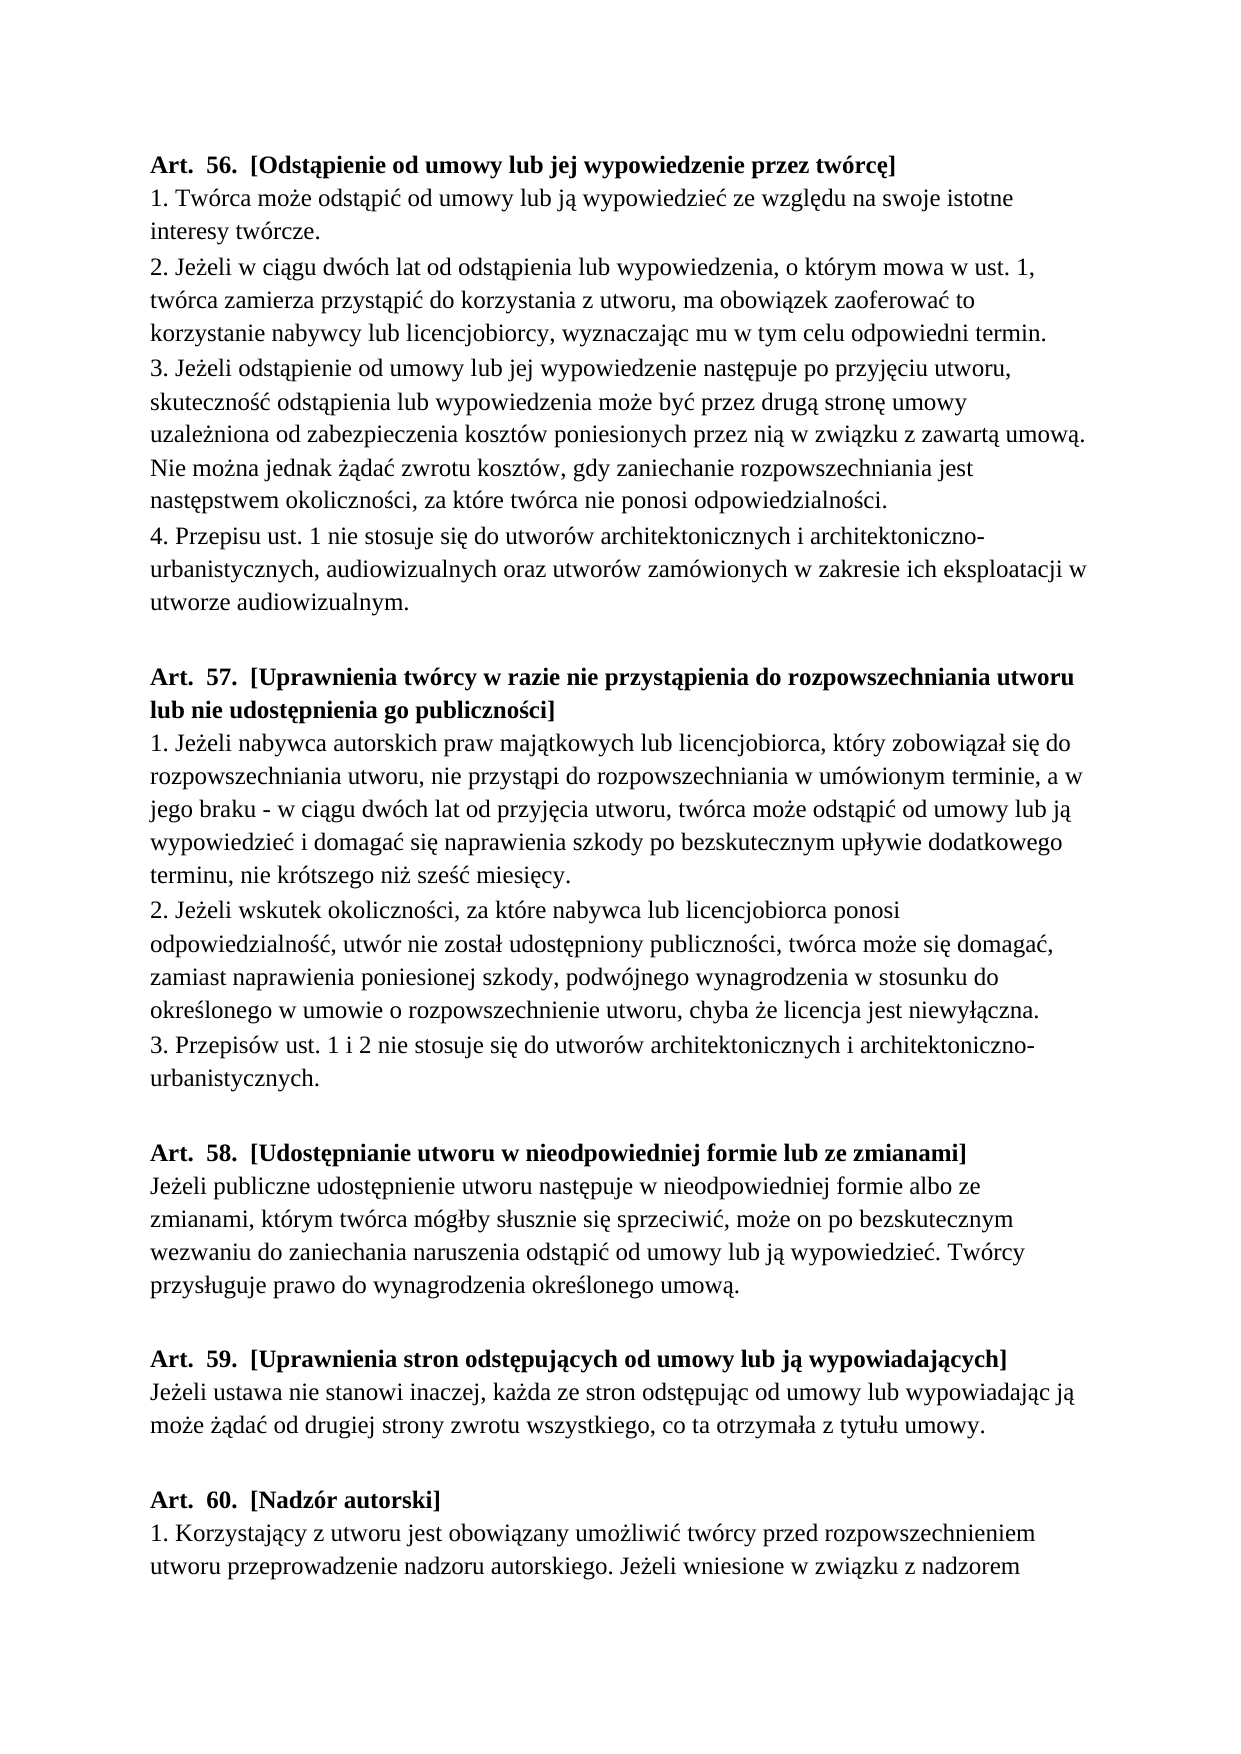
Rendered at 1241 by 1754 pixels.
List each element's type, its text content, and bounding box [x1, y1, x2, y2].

text Art. 59. [Uprawnienia stron odstępujących od umowy lub ją wypowiadających] [150, 1344, 1090, 1373]
text Art. 58. [Udostępnianie utworu w nieodpowiedniej formie lub ze zmianami] [150, 1138, 1090, 1167]
text 4. Przepisu ust. 1 nie stosuje się do utworów architektonicznych i architektoniczno-urbanistycznych, audiowizualnych oraz utworów zamówionych w zakresie ich eksploatacji w utworze audiowizualnym. [150, 521, 1090, 616]
text Jeżeli publiczne udostępnienie utworu następuje w nieodpowiedniej formie albo ze zmianami, którym twórca mógłby słusznie się sprzeciwić, może on po bezskutecznym wezwaniu do zaniechania naruszenia odstąpić od umowy lub ją wypowiedzieć. Twórcy przysługuje prawo do wynagrodzenia określonego umową. [150, 1171, 1090, 1299]
text 3. Jeżeli odstąpienie od umowy lub jej wypowiedzenie następuje po przyjęciu utworu, skuteczność odstąpienia lub wypowiedzenia może być przez drugą stronę umowy uzależniona od zabezpieczenia kosztów poniesionych przez nią w związku z zawartą umową. Nie można jednak żądać zwrotu kosztów, gdy zaniechanie rozpowszechniania jest następstwem okoliczności, za które twórca nie ponosi odpowiedzialności. [150, 353, 1090, 514]
text Art. 57. [Uprawnienia twórcy w razie nie przystąpienia do rozpowszechniania utworu lub nie udostępnienia go publiczności] [150, 662, 1090, 723]
text 1. Jeżeli nabywca autorskich praw majątkowych lub licencjobiorca, który zobowiązał się do rozpowszechniania utworu, nie przystąpi do rozpowszechniania w umówionym terminie, a w jego braku - w ciągu dwóch lat od przyjęcia utworu, twórca może odstąpić od umowy lub ją wypowiedzieć i domagać się naprawienia szkody po bezskutecznym upływie dodatkowego terminu, nie krótszego niż sześć miesięcy. [150, 728, 1090, 889]
text 2. Jeżeli w ciągu dwóch lat od odstąpienia lub wypowiedzenia, o którym mowa w ust. 1, twórca zamierza przystąpić do korzystania z utworu, ma obowiązek zaoferować to korzystanie nabywcy lub licencjobiorcy, wyznaczając mu w tym celu odpowiedni termin. [150, 252, 1090, 347]
text 1. Twórca może odstąpić od umowy lub ją wypowiedzieć ze względu na swoje istotne interesy twórcze. [150, 183, 1090, 245]
text Art. 60. [Nadzór autorski] [150, 1485, 1090, 1513]
text Art. 56. [Odstąpienie od umowy lub jej wypowiedzenie przez twórcę] [150, 150, 1090, 179]
text 2. Jeżeli wskutek okoliczności, za które nabywca lub licencjobiorca ponosi odpowiedzialność, utwór nie został udostępniony publiczności, twórca może się domagać, zamiast naprawienia poniesionej szkody, podwójnego wynagrodzenia w stosunku do określonego w umowie o rozpowszechnienie utworu, chyba że licencja jest niewyłączna. [150, 896, 1090, 1023]
text Jeżeli ustawa nie stanowi inaczej, każda ze stron odstępując od umowy lub wypowiadając ją może żądać od drugiej strony zwrotu wszystkiego, co ta otrzymała z tytułu umowy. [150, 1377, 1090, 1439]
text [150, 1518, 1090, 1579]
text 3. Przepisów ust. 1 i 2 nie stosuje się do utworów architektonicznych i architektoniczno-urbanistycznych. [150, 1030, 1090, 1092]
